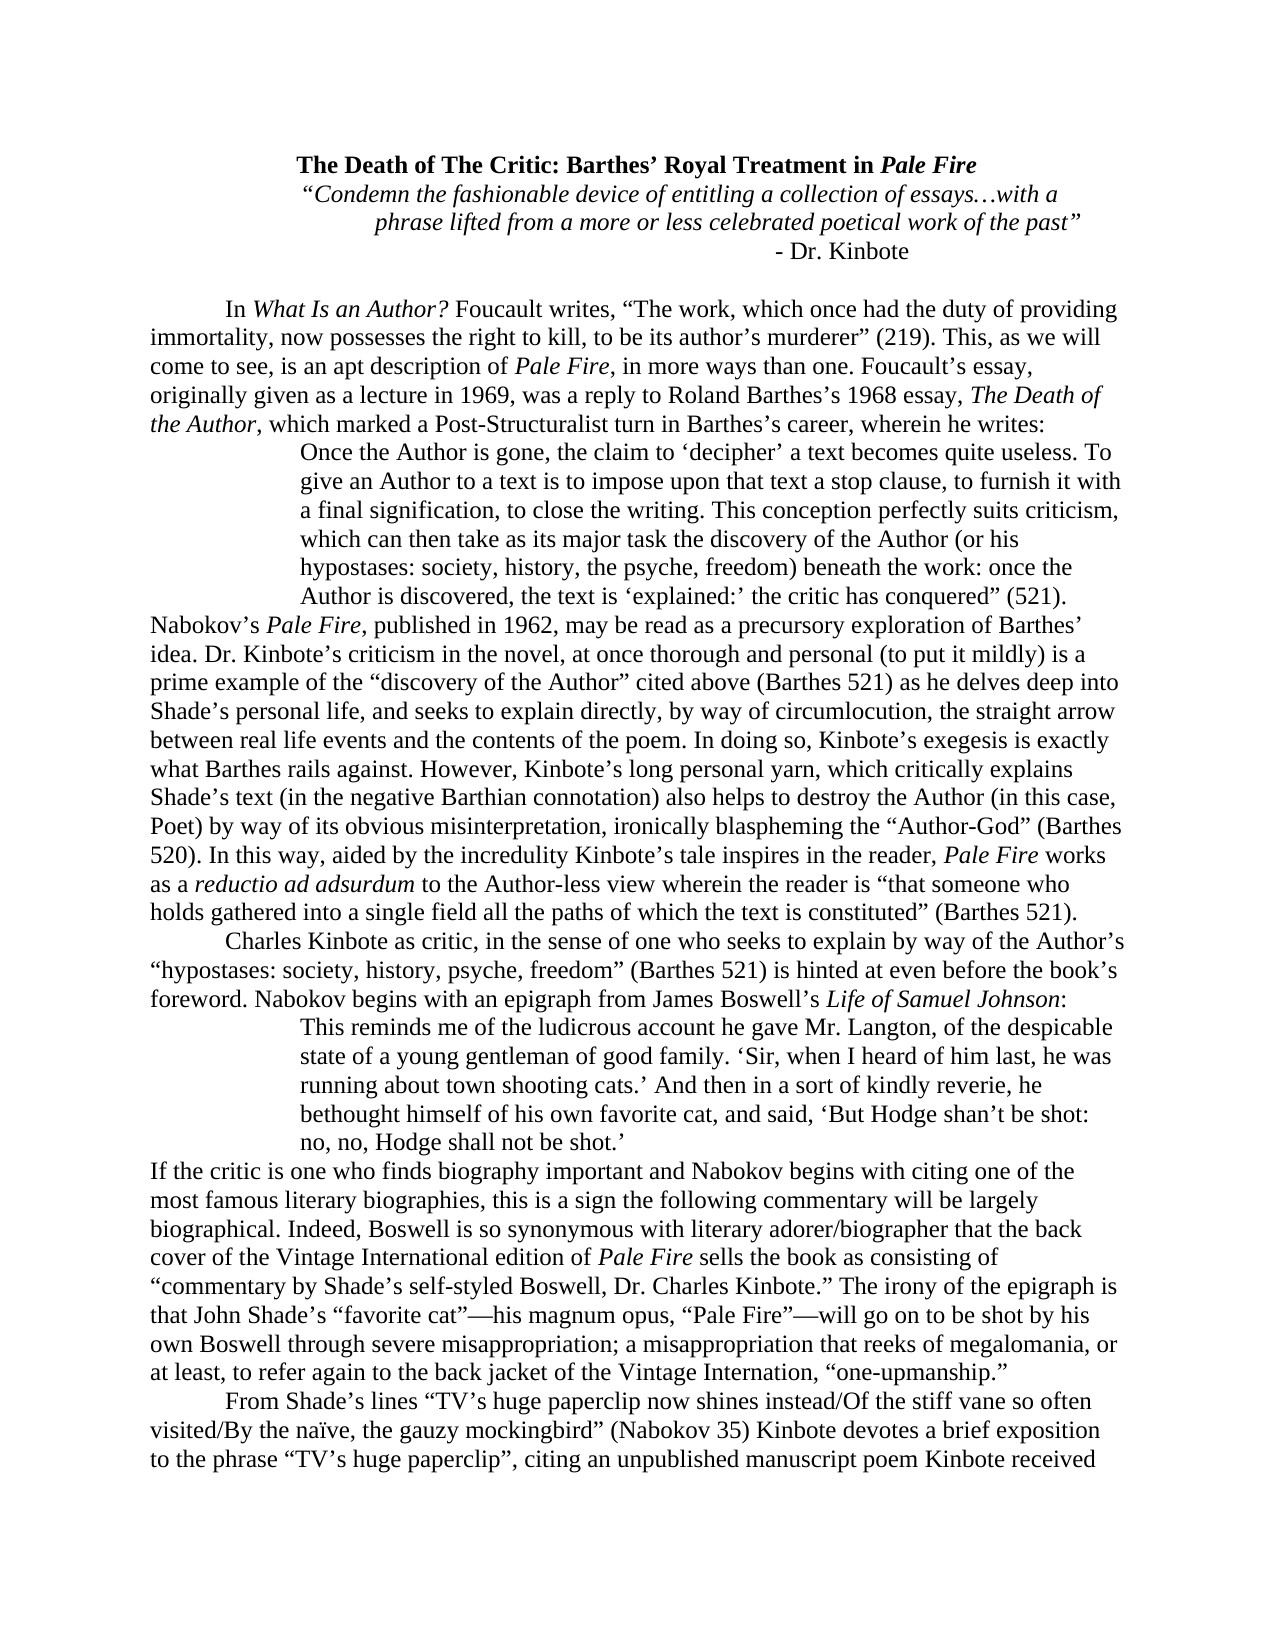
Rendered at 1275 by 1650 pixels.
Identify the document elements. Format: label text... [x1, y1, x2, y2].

text Charles Kinbote as critic, in the sense of one who seeks to explain by way of the Author’s “hypostases: society, history, psyche, freedom” (Barthes 521) is hinted at even before the book’s foreword. Nabokov begins with an epigraph from James Boswell’s Life of Samuel Johnson: [150, 926, 1125, 1012]
text This reminds me of the ludicrous account he gave Mr. Langton, of the despicable state of a young gentleman of good family. ‘Sir, when I heard of him last, he was running about town shooting cats.’ And then in a sort of kindly reverie, he bethought himself of his own favorite cat, and said, ‘But Hodge shan’t be shot: no, no, Hodge shall not be shot.’ [300, 1012, 1125, 1156]
text Nabokov’s Pale Fire, published in 1962, may be read as a precursory exploration of Barthes’ idea. Dr. Kinbote’s criticism in the novel, at once thorough and personal (to put it mildly) is a prime example of the “discovery of the Author” cited above (Barthes 521) as he delves deep into Shade’s personal life, and seeks to explain directly, by way of circumlocution, the straight arrow between real life events and the contents of the poem. In doing so, Kinbote’s exegesis is exactly what Barthes rails against. However, Kinbote’s long personal yarn, which critically explains Shade’s text (in the negative Barthian connotation) also helps to destroy the Author (in this case, Poet) by way of its obvious misinterpretation, ironically blaspheming the “Author-God” (Barthes 520). In this way, aided by the incredulity Kinbote’s tale inspires in the reader, Pale Fire works as a reductio ad adsurdum to the Author-less view wherein the reader is “that someone who holds gathered into a single field all the paths of which the text is constituted” (Barthes 521). [150, 610, 1125, 926]
text If the critic is one who finds biography important and Nabokov begins with citing one of the most famous literary biographies, this is a sign the following commentary will be largely biographical. Indeed, Boswell is so synonymous with literary adorer/biographer that the back cover of the Vintage International edition of Pale Fire sells the book as consisting of “commentary by Shade’s self-styled Boswell, Dr. Charles Kinbote.” The irony of the epigraph is that John Shade’s “favorite cat”—his magnum opus, “Pale Fire”—will go on to be shot by his own Boswell through severe misappropriation; a misappropriation that reeks of megalomania, or at least, to refer again to the back jacket of the Vintage Internation, “one-upmanship.” [150, 1156, 1125, 1386]
text “Condemn the fashionable device of entitling a collection of essays…with a phrase lifted from a more or less celebrated poetical work of the past” [150, 179, 1125, 236]
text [150, 1386, 1125, 1472]
text The Death of The Critic: Barthes’ Royal Treatment in Pale Fire [150, 150, 1125, 179]
text Once the Author is gone, the claim to ‘decipher’ a text becomes quite useless. To give an Author to a text is to impose upon that text a stop clause, to furnish it with a final signification, to close the writing. This conception perfectly suits criticism, which can then take as its major task the discovery of the Author (or his hypostases: society, history, the psyche, freedom) beneath the work: once the Author is discovered, the text is ‘explained:’ the critic has conquered” (521). [300, 437, 1125, 610]
text - Dr. Kinbote [150, 236, 1125, 265]
text In What Is an Author? Foucault writes, “The work, which once had the duty of providing immortality, now possesses the right to kill, to be its author’s murderer” (219). This, as we will come to see, is an apt description of Pale Fire, in more ways than one. Foucault’s essay, originally given as a lecture in 1969, was a reply to Roland Barthes’s 1968 essay, The Death of the Author, which marked a Post-Structuralist turn in Barthes’s career, wherein he writes: [150, 294, 1125, 437]
